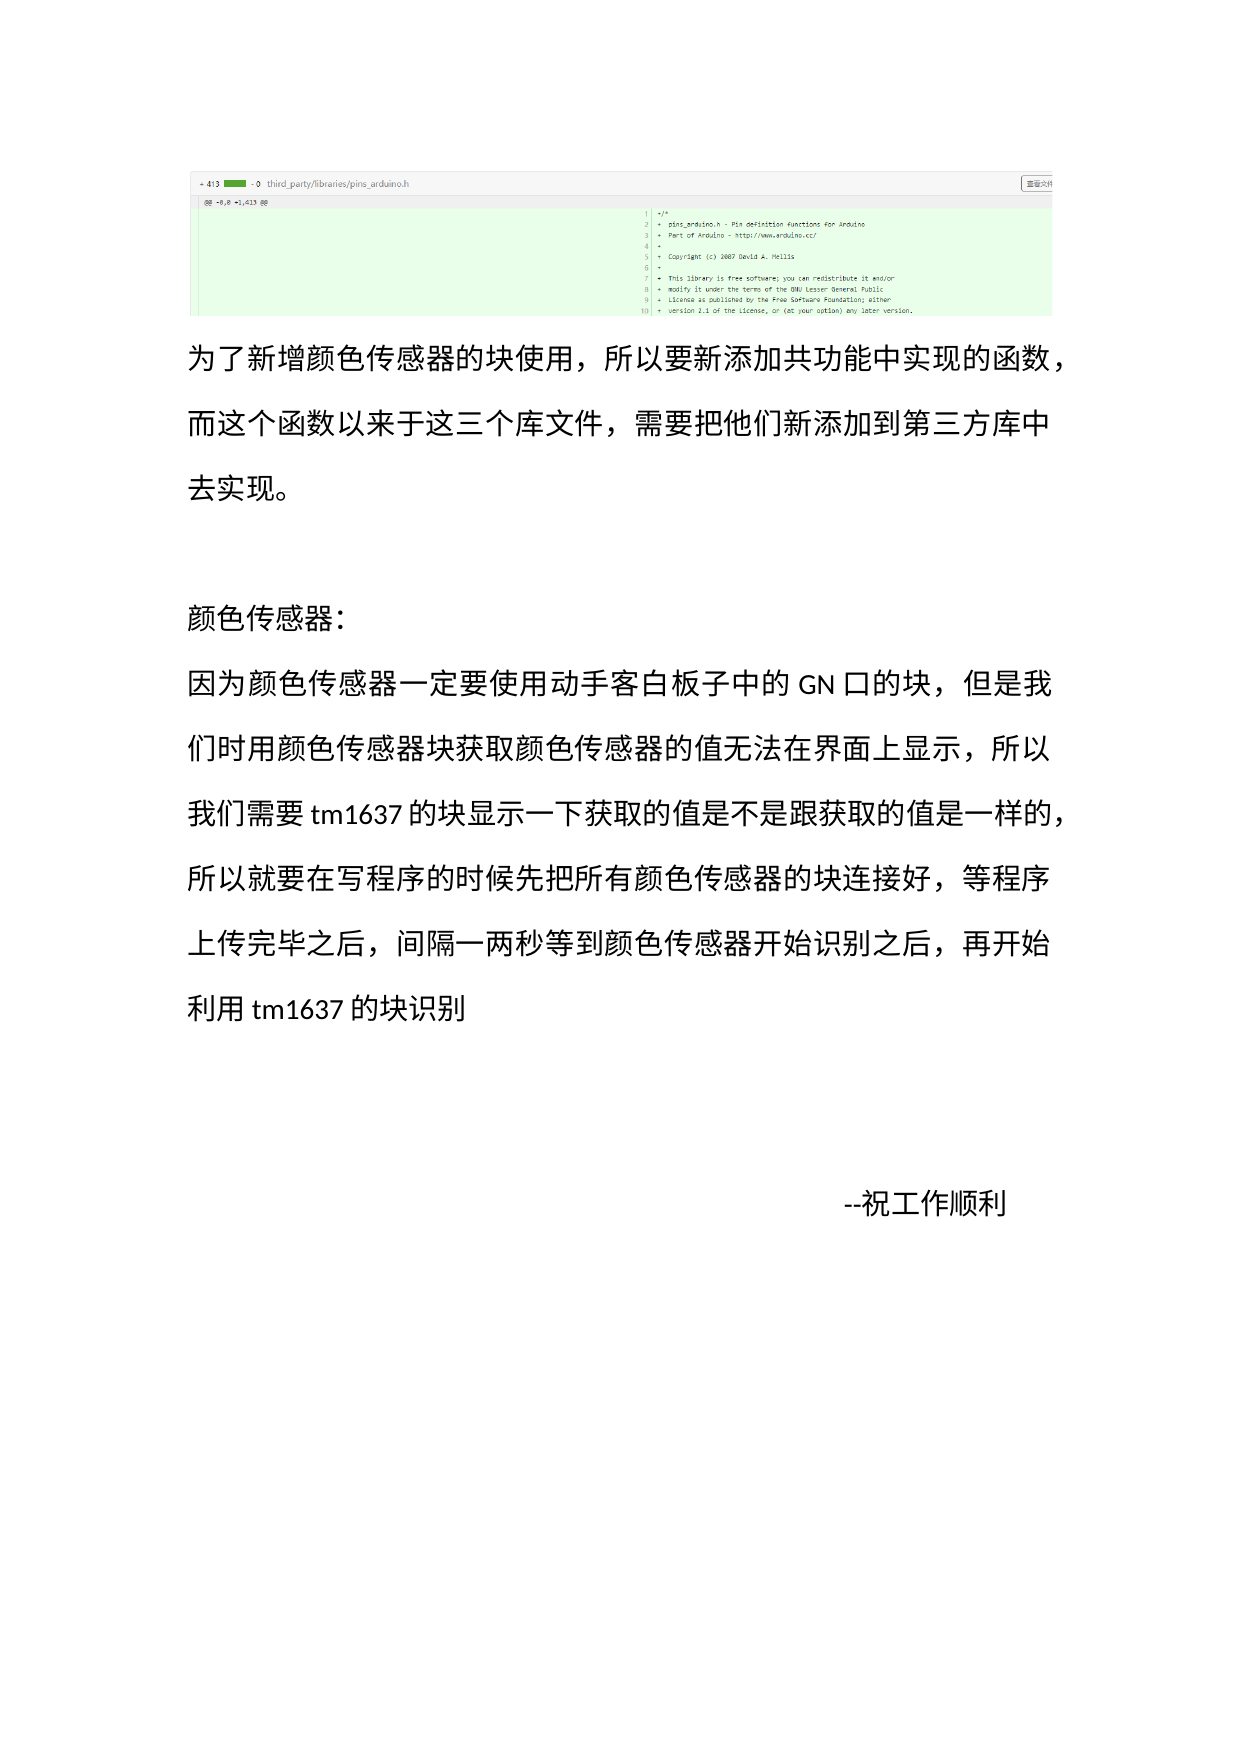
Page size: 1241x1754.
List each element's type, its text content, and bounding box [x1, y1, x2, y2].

picture [187, 162, 1053, 316]
list 因为颜色传感器一定要使用动手客白板子中的GN口的块，但是我们时用颜色传感器块获取颜色传感器的值无法在界面上显示，所以我们需要tm1637的块显示一下获取的值是不是跟获取的值是一样的，所以就要在写程序的时候先把所有颜色传感器的块连接好，等程序上传完毕之后，间隔一两秒等到颜色传感器开始识别之后，再开始利用tm1637的块识别 [187, 649, 1053, 1039]
list 为了新增颜色传感器的块使用，所以要新添加共功能中实现的函数，而这个函数以来于这三个库文件，需要把他们新添加到第三方库中去实现。 [187, 324, 1053, 519]
list --祝工作顺利 [800, 1169, 1053, 1234]
list 颜色传感器： [187, 584, 1053, 649]
